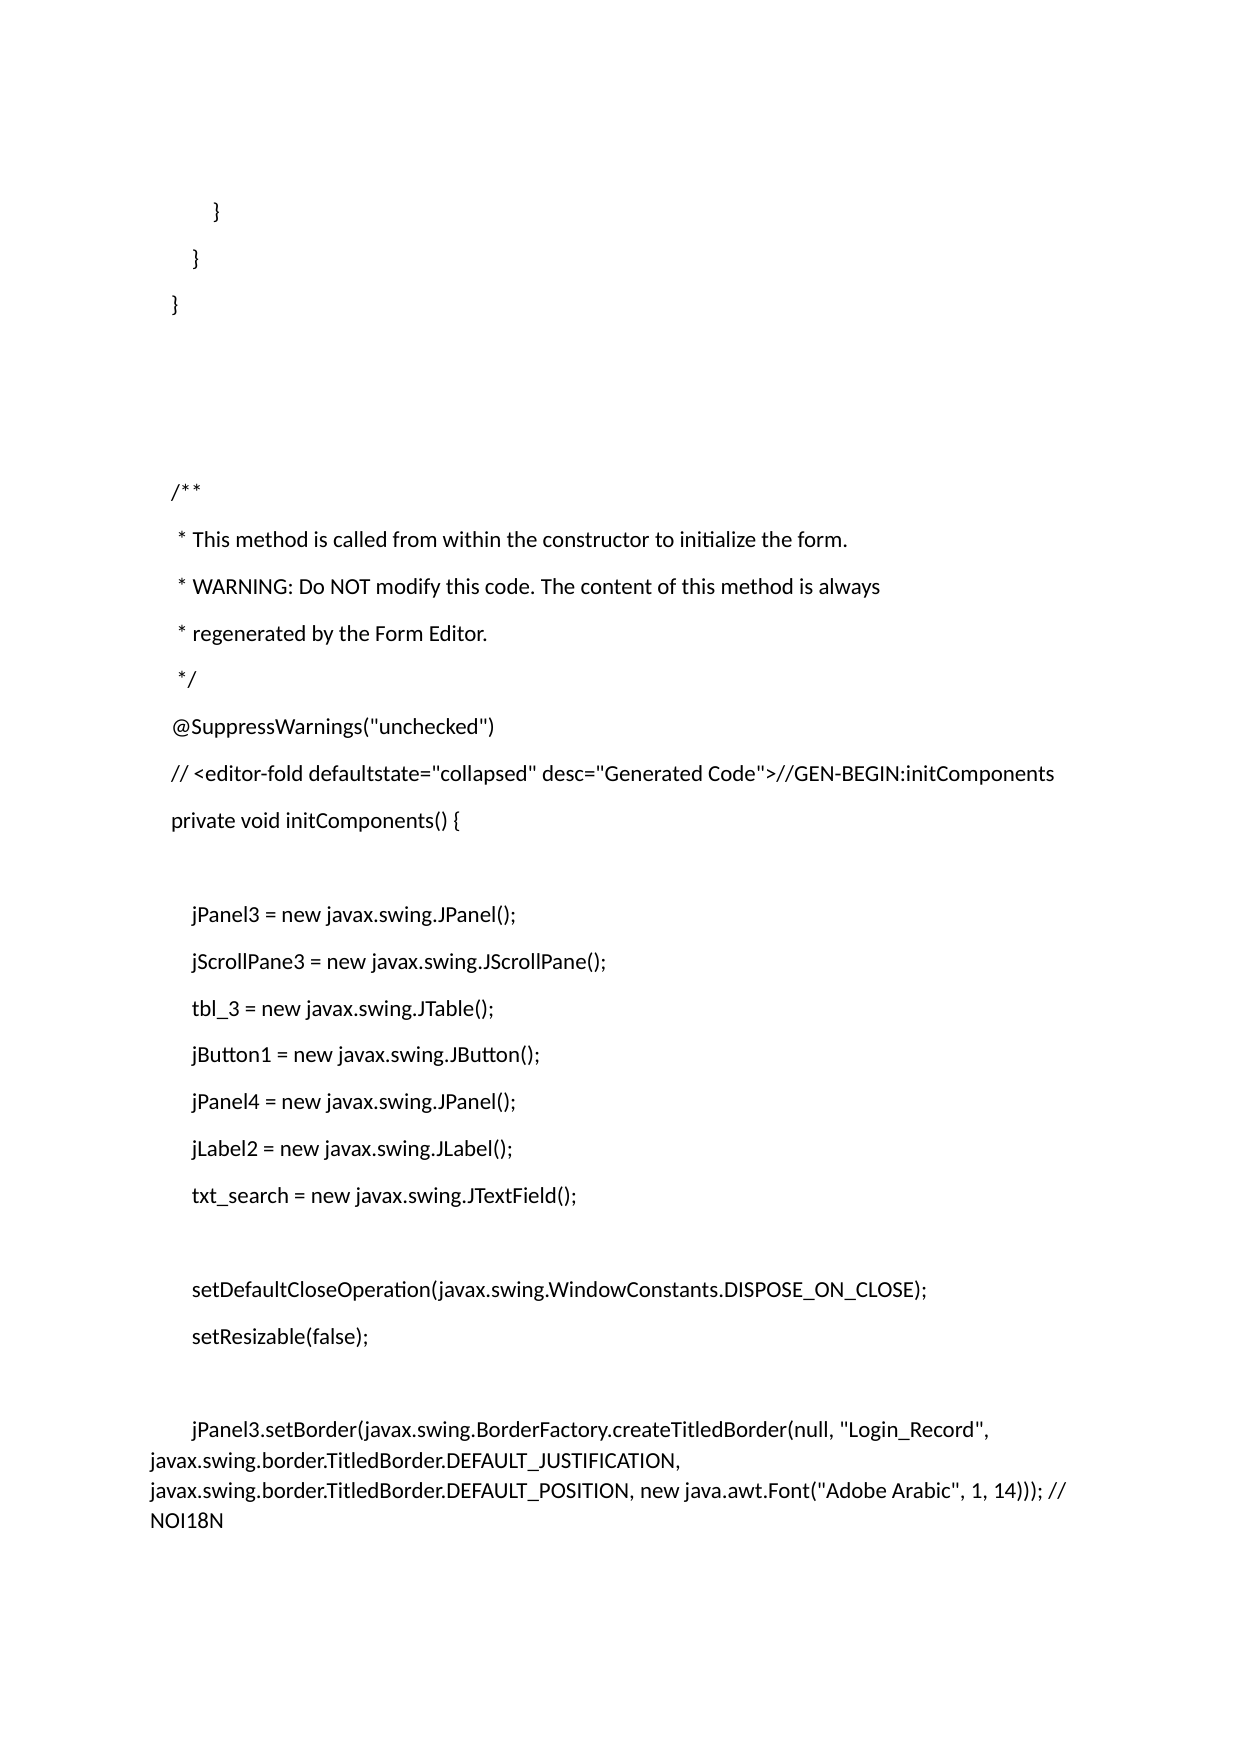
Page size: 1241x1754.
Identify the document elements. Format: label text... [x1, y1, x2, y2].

text setResizable(false); [150, 1322, 1090, 1350]
text jLabel2 = new javax.swing.JLabel(); [150, 1134, 1090, 1162]
text setDefaultCloseOperation(javax.swing.WindowConstants.DISPOSE_ON_CLOSE); [150, 1275, 1090, 1303]
text } [150, 291, 1090, 319]
text jPanel4 = new javax.swing.JPanel(); [150, 1087, 1090, 1116]
text * regenerated by the Form Editor. [150, 619, 1090, 647]
text @SuppressWarnings("unchecked") [150, 712, 1090, 741]
text * This method is called from within the constructor to initialize the form. [150, 525, 1090, 553]
text } [150, 244, 1090, 272]
text /** [150, 478, 1090, 506]
text tbl_3 = new javax.swing.JTable(); [150, 994, 1090, 1022]
text } [150, 197, 1090, 225]
text // <editor-fold defaultstate="collapsed" desc="Generated Code">//GEN-BEGIN:initComponents [150, 759, 1090, 787]
text * WARNING: Do NOT modify this code. The content of this method is always [150, 572, 1090, 600]
text txt_search = new javax.swing.JTextField(); [150, 1181, 1090, 1209]
text */ [150, 666, 1090, 694]
text jPanel3.setBorder(javax.swing.BorderFactory.createTitledBorder(null, "Login_Record", javax.swing.border.TitledBorder.DEFAULT_JUSTIFICATION, javax.swing.border.TitledBorder.DEFAULT_POSITION, new java.awt.Font("Adobe Arabic", 1, 14))); // NOI18N [150, 1416, 1090, 1534]
text jButton1 = new javax.swing.JButton(); [150, 1041, 1090, 1069]
text private void initComponents() { [150, 806, 1090, 834]
text jPanel3 = new javax.swing.JPanel(); [150, 900, 1090, 928]
text jScrollPane3 = new javax.swing.JScrollPane(); [150, 947, 1090, 975]
